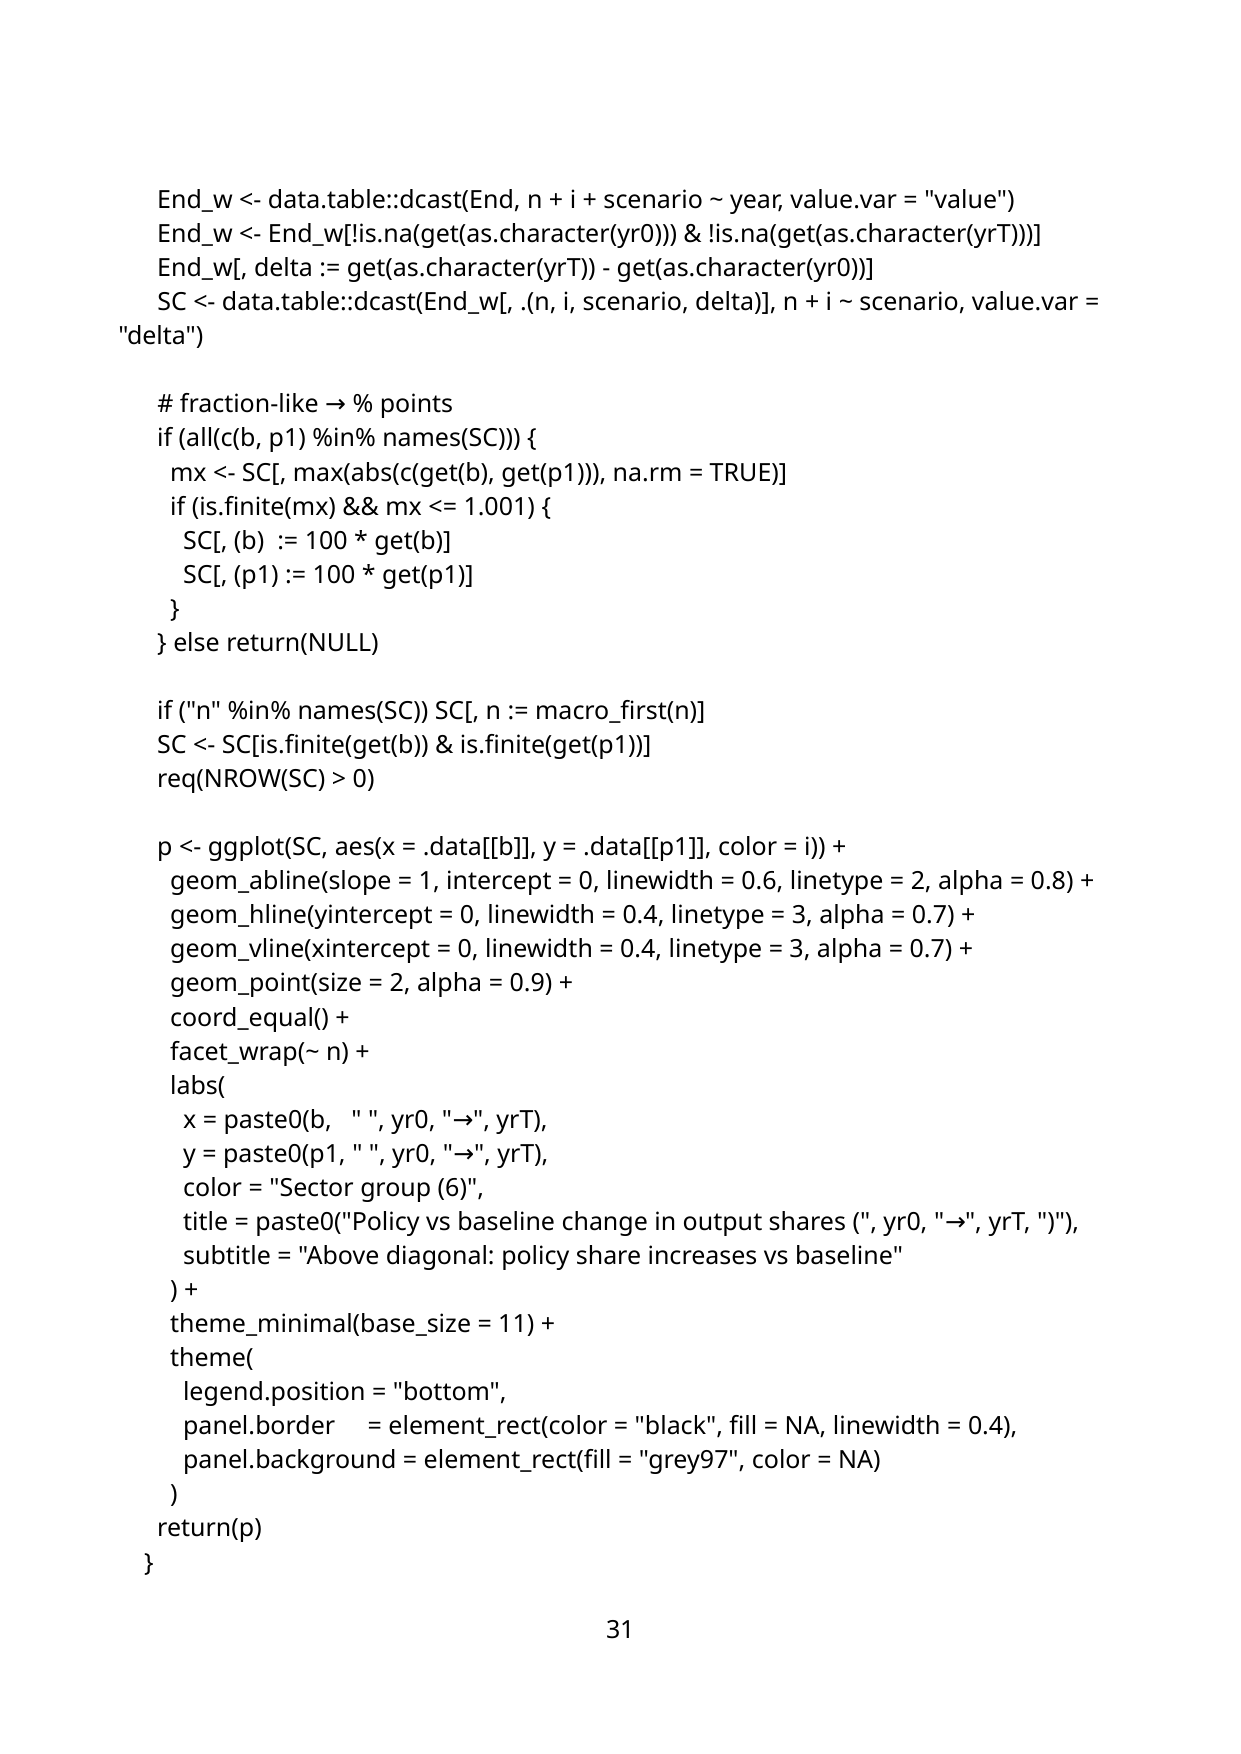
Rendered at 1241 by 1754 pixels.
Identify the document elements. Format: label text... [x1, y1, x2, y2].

text End_w <- data.table::dcast(End, n + i + scenario ~ year, value.var = "value") [118, 182, 1122, 216]
text panel.border = element_rect(color = "black", fill = NA, linewidth = 0.4), [118, 1408, 1122, 1442]
text coord_equal() + [118, 999, 1122, 1033]
text mx <- SC[, max(abs(c(get(b), get(p1))), na.rm = TRUE)] [118, 454, 1122, 488]
text p <- ggplot(SC, aes(x = .data[[b]], y = .data[[p1]], color = i)) + [118, 829, 1122, 863]
text subtitle = "Above diagonal: policy share increases vs baseline" [118, 1238, 1122, 1272]
text geom_hline(yintercept = 0, linewidth = 0.4, linetype = 3, alpha = 0.7) + [118, 897, 1122, 931]
text legend.position = "bottom", [118, 1374, 1122, 1408]
text SC <- SC[is.finite(get(b)) & is.finite(get(p1))] [118, 727, 1122, 761]
text if ("n" %in% names(SC)) SC[, n := macro_first(n)] [118, 693, 1122, 727]
text SC <- data.table::dcast(End_w[, .(n, i, scenario, delta)], n + i ~ scenario, value.var = "delta") [118, 284, 1122, 352]
text if (is.finite(mx) && mx <= 1.001) { [118, 488, 1122, 522]
text SC[, (p1) := 100 * get(p1)] [118, 556, 1122, 590]
text geom_vline(xintercept = 0, linewidth = 0.4, linetype = 3, alpha = 0.7) + [118, 931, 1122, 965]
text color = "Sector group (6)", [118, 1169, 1122, 1203]
text ) + [118, 1272, 1122, 1306]
text } [118, 1544, 1122, 1578]
text ) [118, 1476, 1122, 1510]
text geom_abline(slope = 1, intercept = 0, linewidth = 0.6, linetype = 2, alpha = 0.8) + [118, 863, 1122, 897]
text return(p) [118, 1510, 1122, 1544]
text y = paste0(p1, " ", yr0, "→", yrT), [118, 1135, 1122, 1169]
text if (all(c(b, p1) %in% names(SC))) { [118, 420, 1122, 454]
text # fraction-like → % points [118, 386, 1122, 420]
text } [118, 590, 1122, 624]
text End_w <- End_w[!is.na(get(as.character(yr0))) & !is.na(get(as.character(yrT)))] [118, 216, 1122, 250]
text labs( [118, 1067, 1122, 1101]
text panel.background = element_rect(fill = "grey97", color = NA) [118, 1442, 1122, 1476]
text x = paste0(b, " ", yr0, "→", yrT), [118, 1101, 1122, 1135]
text facet_wrap(~ n) + [118, 1033, 1122, 1067]
text geom_point(size = 2, alpha = 0.9) + [118, 965, 1122, 999]
text theme( [118, 1340, 1122, 1374]
text title = paste0("Policy vs baseline change in output shares (", yr0, "→", yrT, ")"), [118, 1203, 1122, 1238]
text req(NROW(SC) > 0) [118, 761, 1122, 795]
text SC[, (b) := 100 * get(b)] [118, 522, 1122, 556]
text End_w[, delta := get(as.character(yrT)) - get(as.character(yr0))] [118, 250, 1122, 284]
text theme_minimal(base_size = 11) + [118, 1306, 1122, 1340]
text } else return(NULL) [118, 624, 1122, 658]
